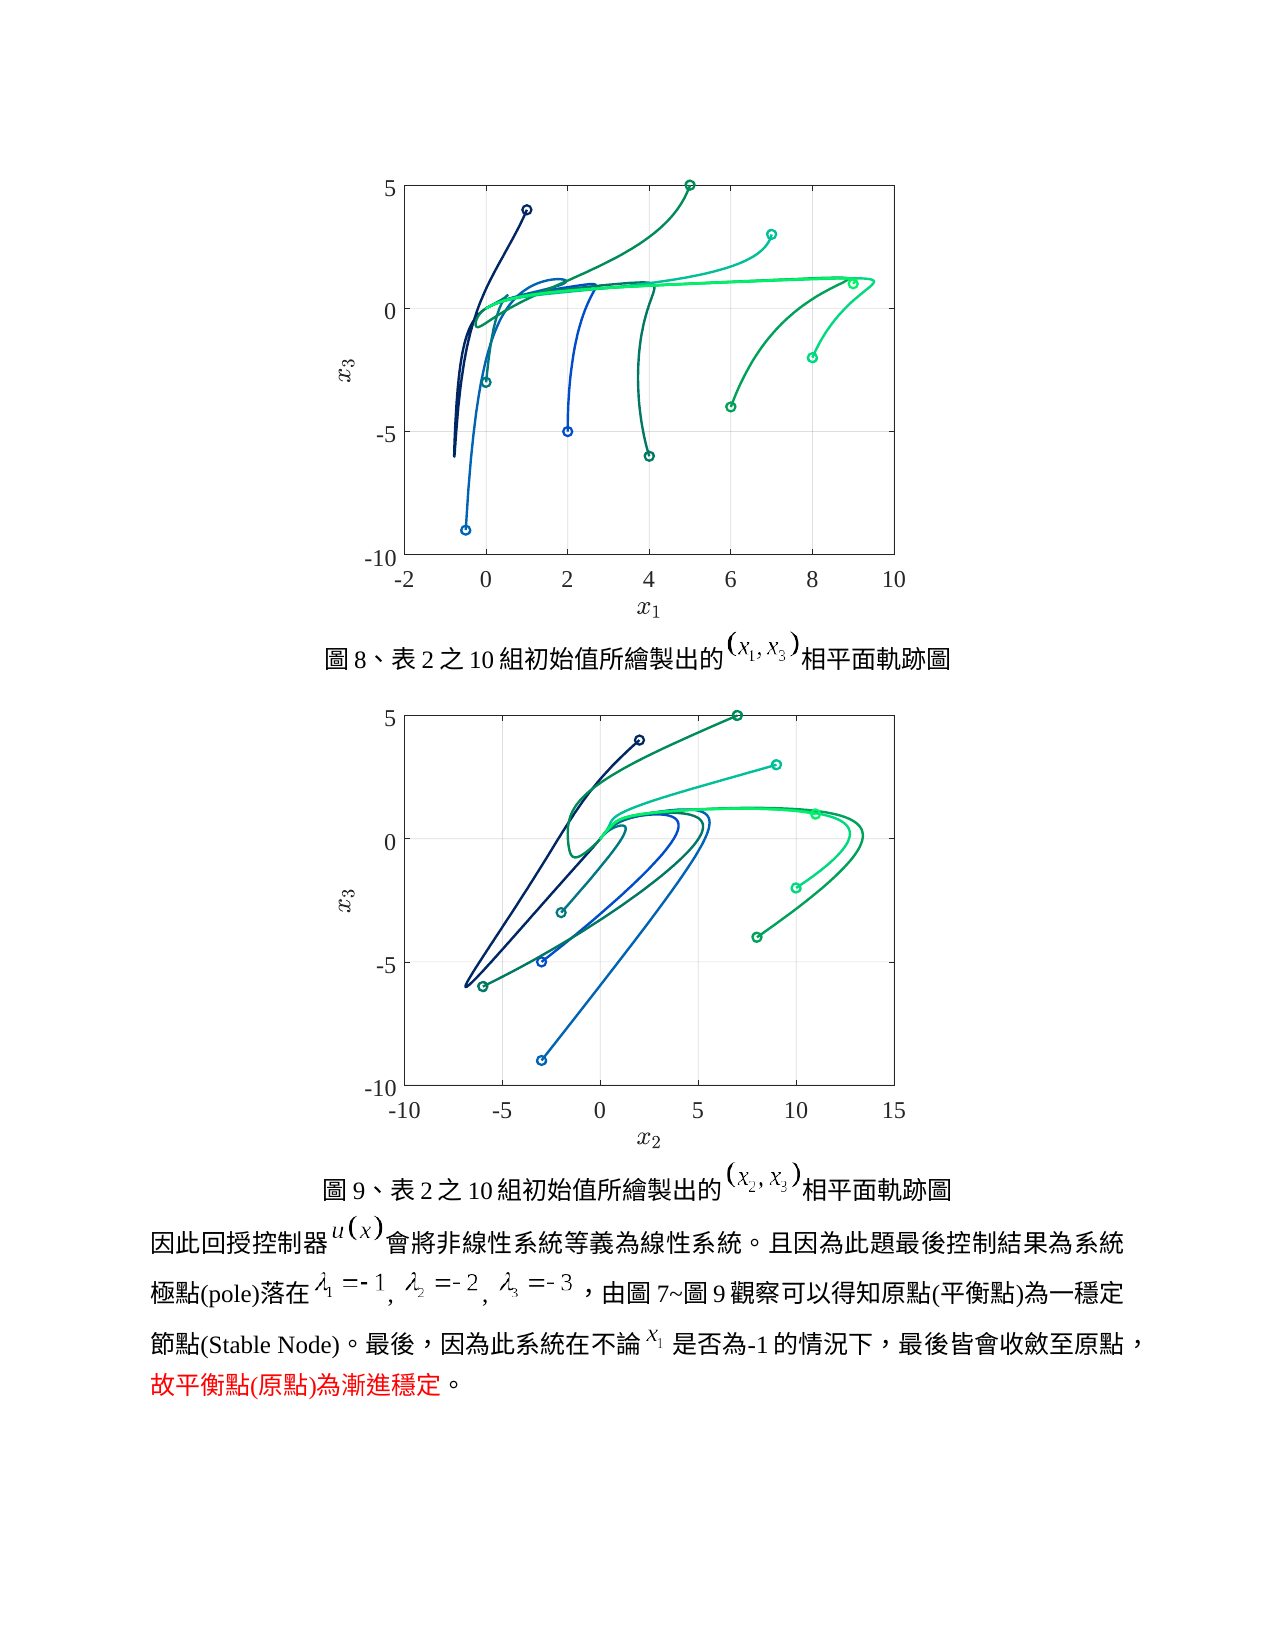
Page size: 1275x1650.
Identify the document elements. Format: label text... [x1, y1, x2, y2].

table_cell [151, 150, 1124, 627]
table_cell [151, 680, 1124, 1157]
text 因此回授控制器會將非線性系統等義為線性系統。且因為此題最後控制結果為系統極點(pole)落在, , ，由圖7~圖9觀察可以得知原點(平衡點)為一穩定節點(Stable Node)。最後，因為此系統在不論 是否為-1的情況下，最後皆會收斂至原點，故平衡點(原點)為漸進穩定。 [150, 1211, 1125, 1402]
table_cell 圖8、表2之10組初始值所繪製出的相平面軌跡圖 [151, 627, 1124, 680]
table_cell 圖9、表2之10組初始值所繪製出的相平面軌跡圖 [151, 1157, 1124, 1211]
